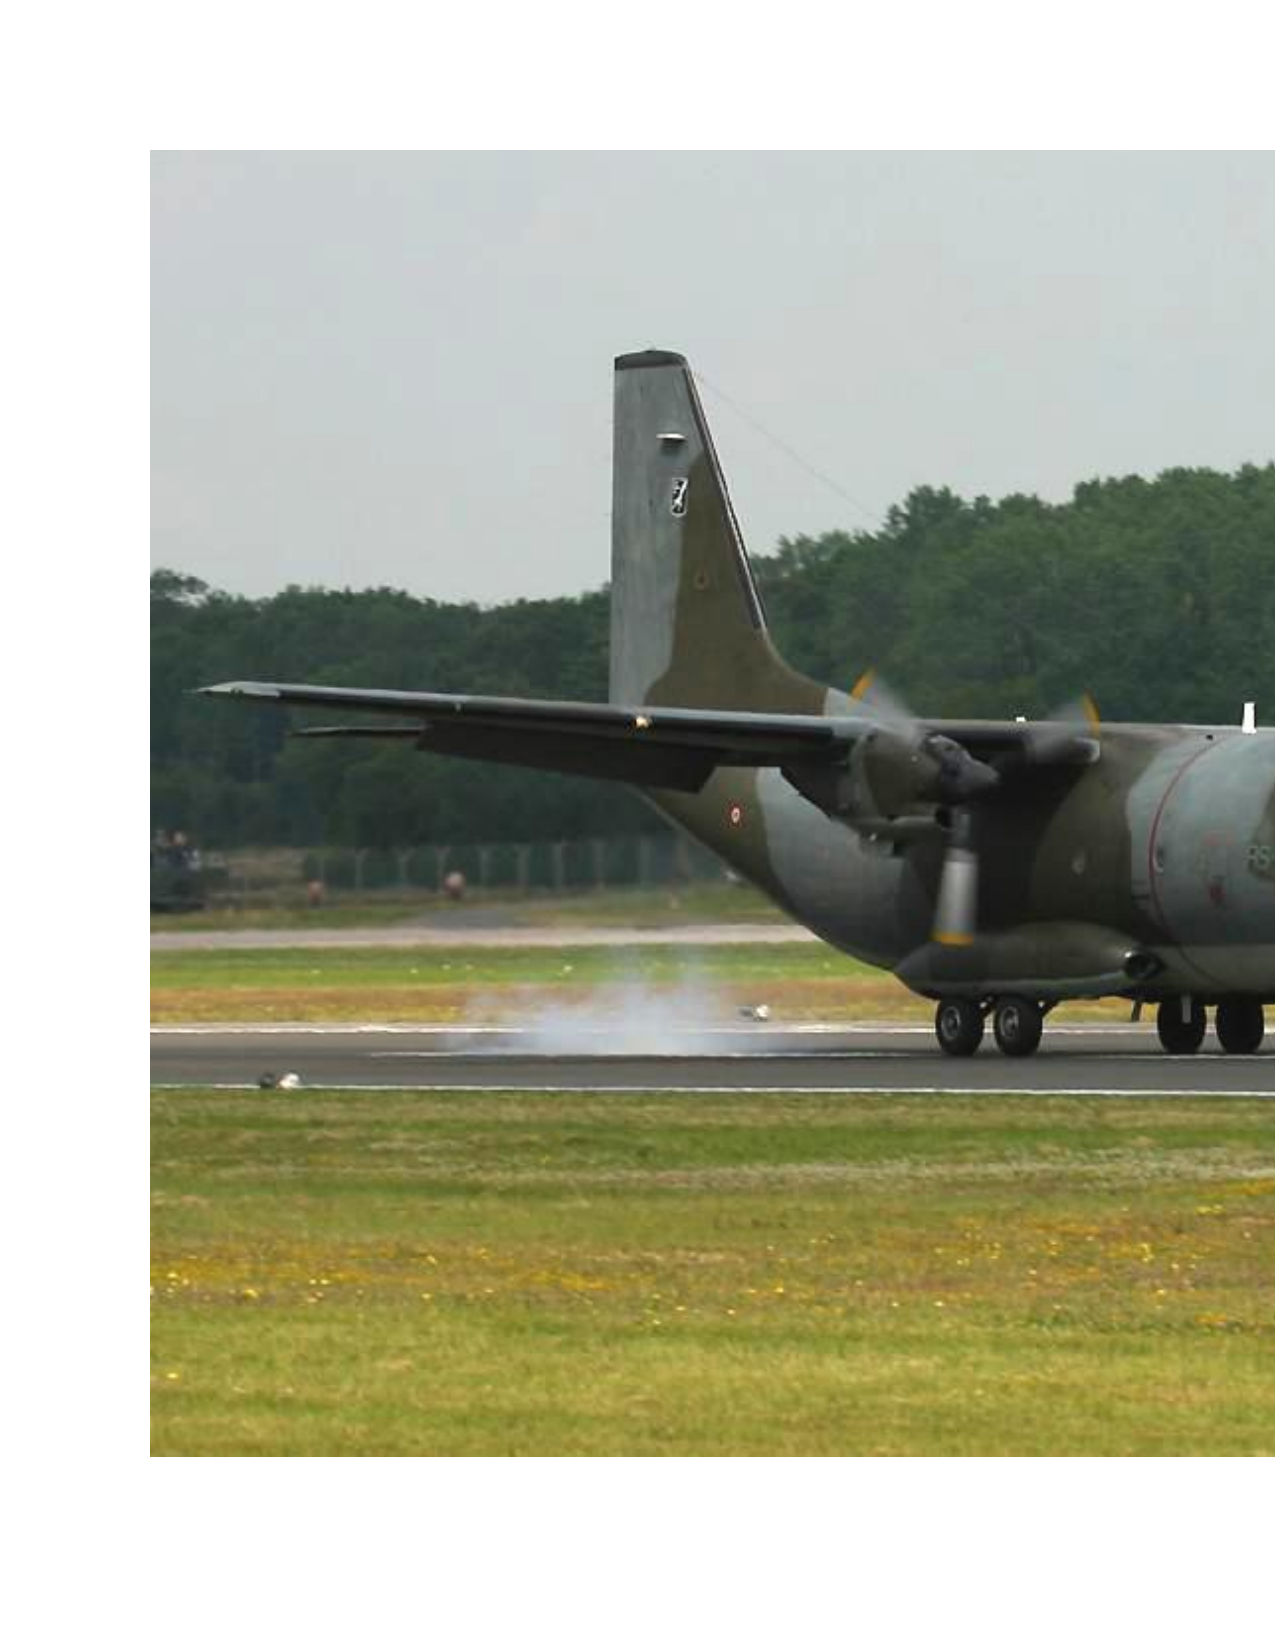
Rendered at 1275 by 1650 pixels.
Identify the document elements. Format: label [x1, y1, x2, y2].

picture [150, 150, 1275, 1457]
